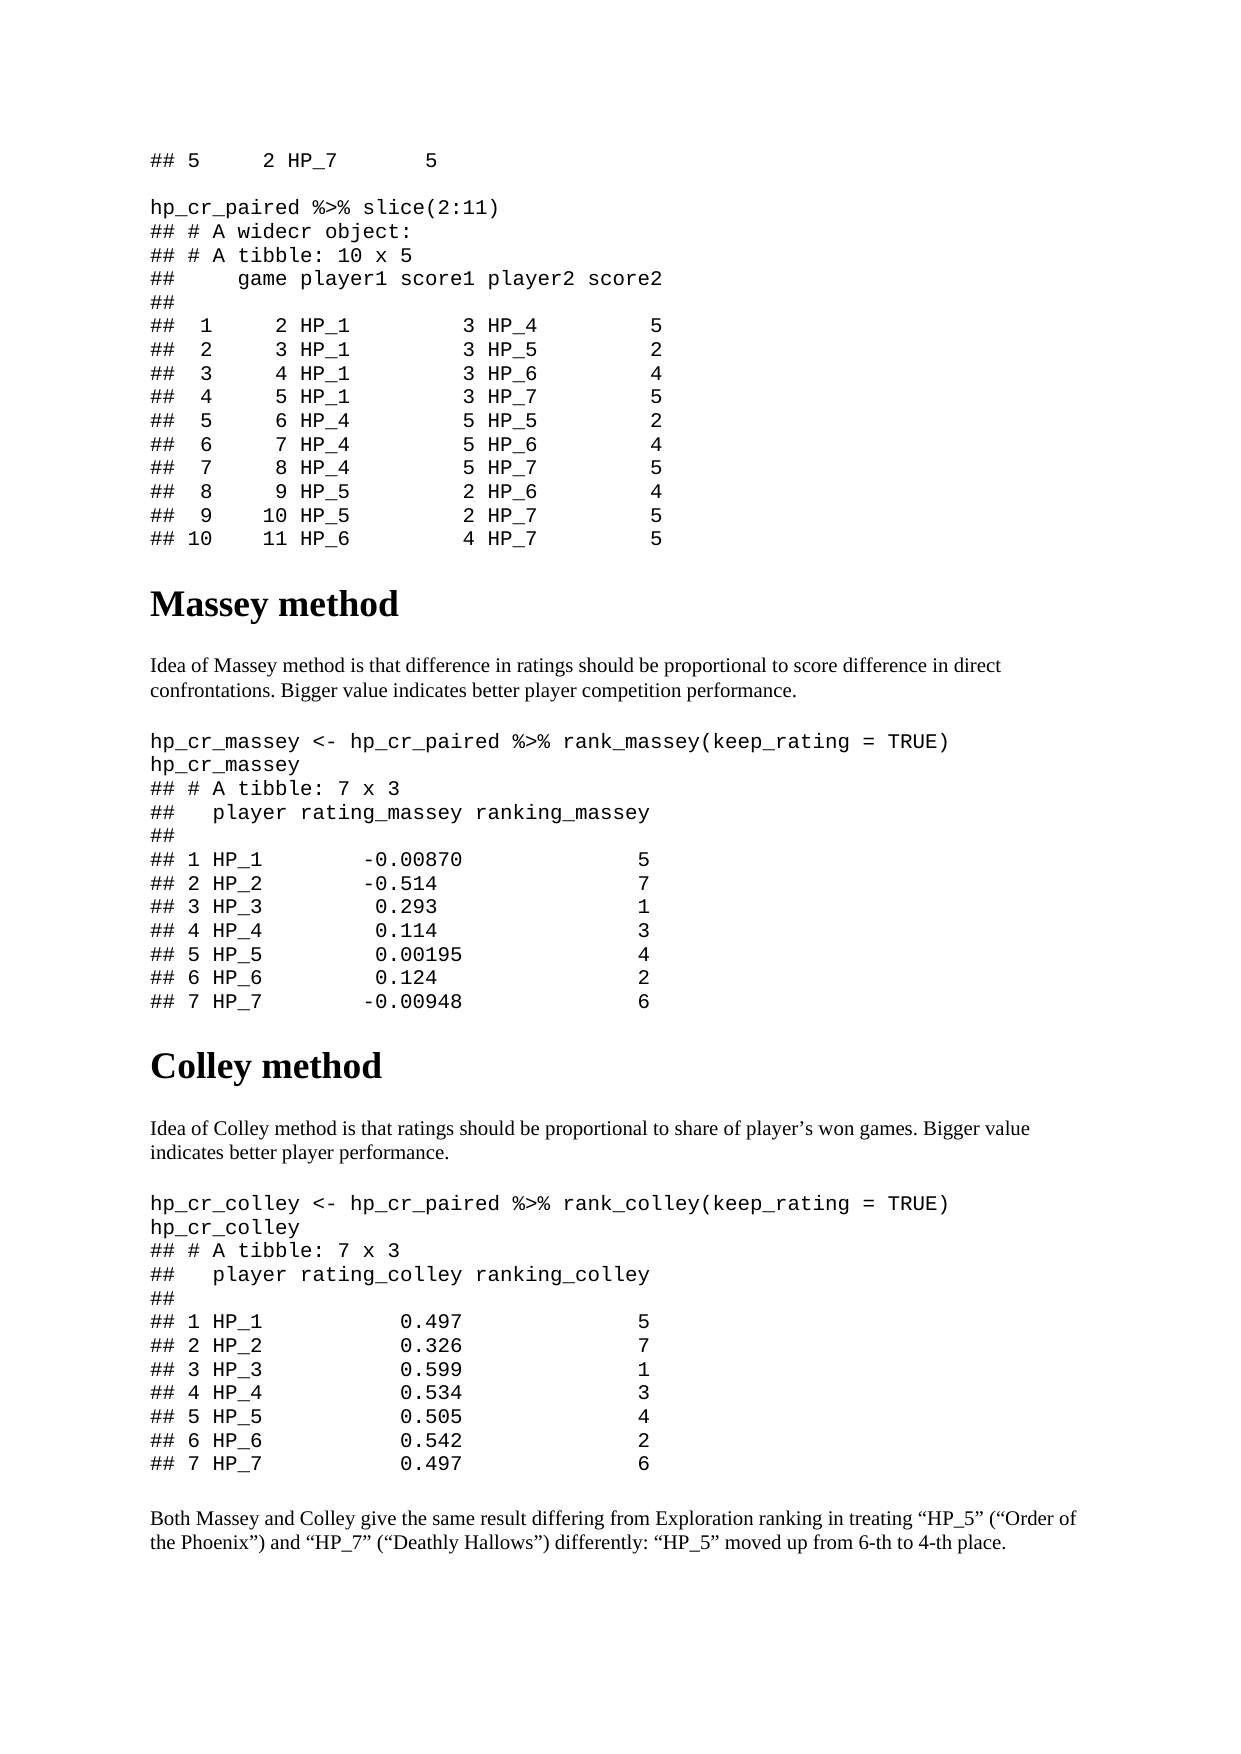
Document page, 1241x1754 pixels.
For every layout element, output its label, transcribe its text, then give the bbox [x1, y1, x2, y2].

text ## 6 7 HP_4 5 HP_6 4 [150, 434, 1090, 457]
text ## 3 4 HP_1 3 HP_6 4 [150, 363, 1090, 386]
text Massey method [150, 581, 1090, 624]
text ## 1 HP_1 -0.00870 5 [150, 849, 1090, 873]
text ## 4 HP_4 0.534 3 [150, 1382, 1090, 1406]
text ## 9 10 HP_5 2 HP_7 5 [150, 505, 1090, 528]
text hp_cr_paired %>% slice(2:11) [150, 197, 1090, 221]
text ## player rating_colley ranking_colley [150, 1264, 1090, 1288]
text ## [150, 1288, 1090, 1311]
text ## [150, 825, 1090, 849]
text Idea of Massey method is that difference in ratings should be proportional to score difference in direct confrontations. Bigger value indicates better player competition performance. [150, 653, 1090, 702]
text ## # A tibble: 10 x 5 [150, 244, 1090, 268]
text ## 5 6 HP_4 5 HP_5 2 [150, 410, 1090, 434]
text ## 7 HP_7 -0.00948 6 [150, 991, 1090, 1014]
text ## 6 HP_6 0.542 2 [150, 1430, 1090, 1453]
text ## 5 HP_5 0.505 4 [150, 1406, 1090, 1430]
text ## 3 HP_3 0.293 1 [150, 896, 1090, 920]
text hp_cr_colley <- hp_cr_paired %>% rank_colley(keep_rating = TRUE) [150, 1193, 1090, 1217]
text ## 6 HP_6 0.124 2 [150, 967, 1090, 991]
text ## 2 HP_2 -0.514 7 [150, 873, 1090, 896]
text ## 4 HP_4 0.114 3 [150, 920, 1090, 943]
text Colley method [150, 1044, 1090, 1087]
text ## 4 5 HP_1 3 HP_7 5 [150, 386, 1090, 410]
text ## 7 8 HP_4 5 HP_7 5 [150, 457, 1090, 481]
text ## 5 HP_5 0.00195 4 [150, 943, 1090, 967]
text ## # A widecr object: [150, 221, 1090, 244]
text ## 2 3 HP_1 3 HP_5 2 [150, 339, 1090, 363]
text ## 10 11 HP_6 4 HP_7 5 [150, 528, 1090, 552]
text hp_cr_colley [150, 1217, 1090, 1241]
text Idea of Colley method is that ratings should be proportional to share of player’s won games. Bigger value indicates better player performance. [150, 1116, 1090, 1164]
text ## 7 HP_7 0.497 6 [150, 1453, 1090, 1477]
text Both Massey and Colley give the same result differing from Exploration ranking in treating “HP_5” (“Order of the Phoenix”) and “HP_7” (“Deathly Hallows”) differently: “HP_5” moved up from 6-th to 4-th place. [150, 1506, 1090, 1554]
text ## 1 HP_1 0.497 5 [150, 1311, 1090, 1335]
text hp_cr_massey <- hp_cr_paired %>% rank_massey(keep_rating = TRUE) [150, 731, 1090, 754]
text ## 1 2 HP_1 3 HP_4 5 [150, 316, 1090, 339]
text ## 8 9 HP_5 2 HP_6 4 [150, 481, 1090, 505]
text ## # A tibble: 7 x 3 [150, 1241, 1090, 1264]
text ## 3 HP_3 0.599 1 [150, 1359, 1090, 1382]
text ## [150, 292, 1090, 316]
text ## player rating_massey ranking_massey [150, 802, 1090, 825]
text ## 5 2 HP_7 5 [150, 150, 1090, 174]
text hp_cr_massey [150, 754, 1090, 778]
text ## game player1 score1 player2 score2 [150, 268, 1090, 292]
text ## 2 HP_2 0.326 7 [150, 1335, 1090, 1359]
text ## # A tibble: 7 x 3 [150, 778, 1090, 802]
